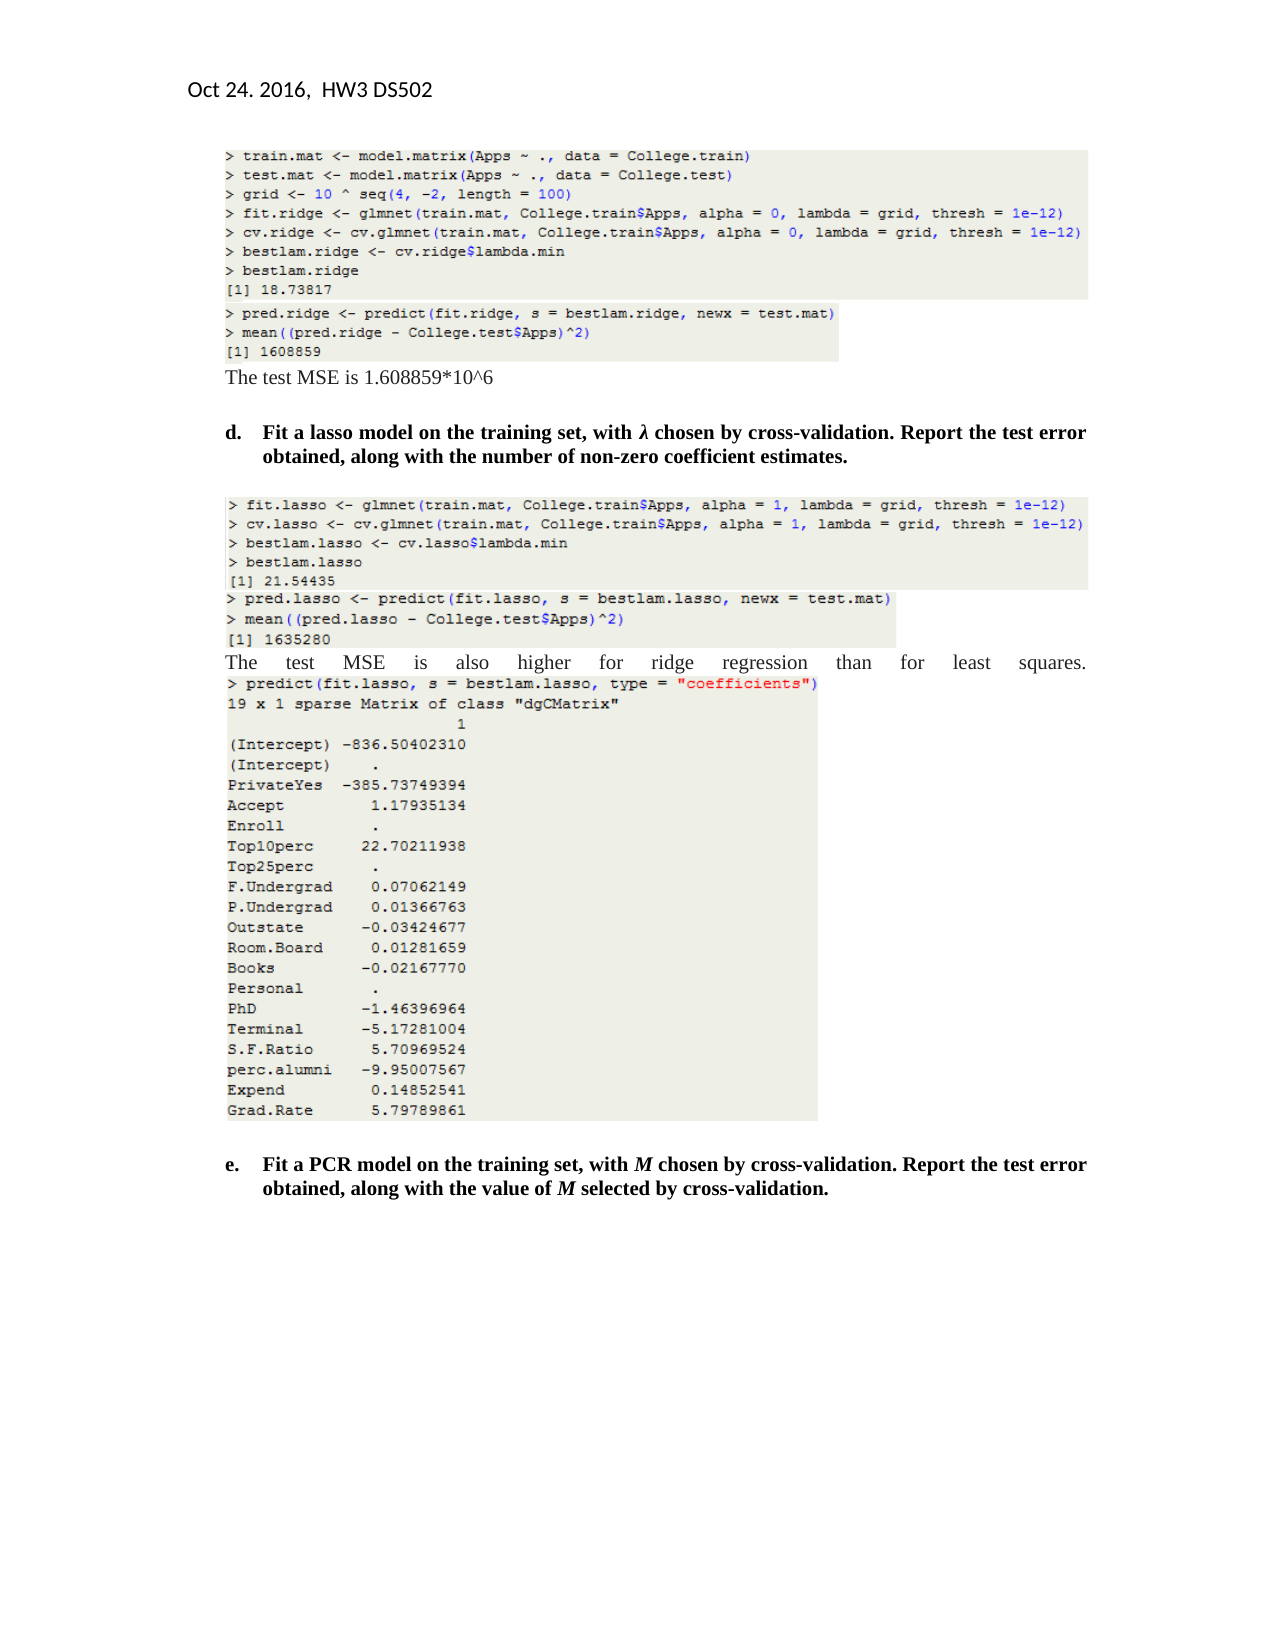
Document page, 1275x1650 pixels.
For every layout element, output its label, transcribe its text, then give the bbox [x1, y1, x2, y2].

list Fit a PCR model on the training set, with M chosen by cross-validation. Report the test error obtained, along with the value of M selected by cross-validation. [225, 1152, 1087, 1200]
picture [225, 150, 1089, 302]
picture [225, 303, 839, 364]
list Fit a lasso model on the training set, with λ chosen by cross-validation. Report the test error obtained, along with the number of non-zero coefficient estimates. [225, 420, 1087, 468]
picture [225, 497, 1089, 590]
picture [225, 676, 818, 1121]
picture [225, 592, 897, 648]
